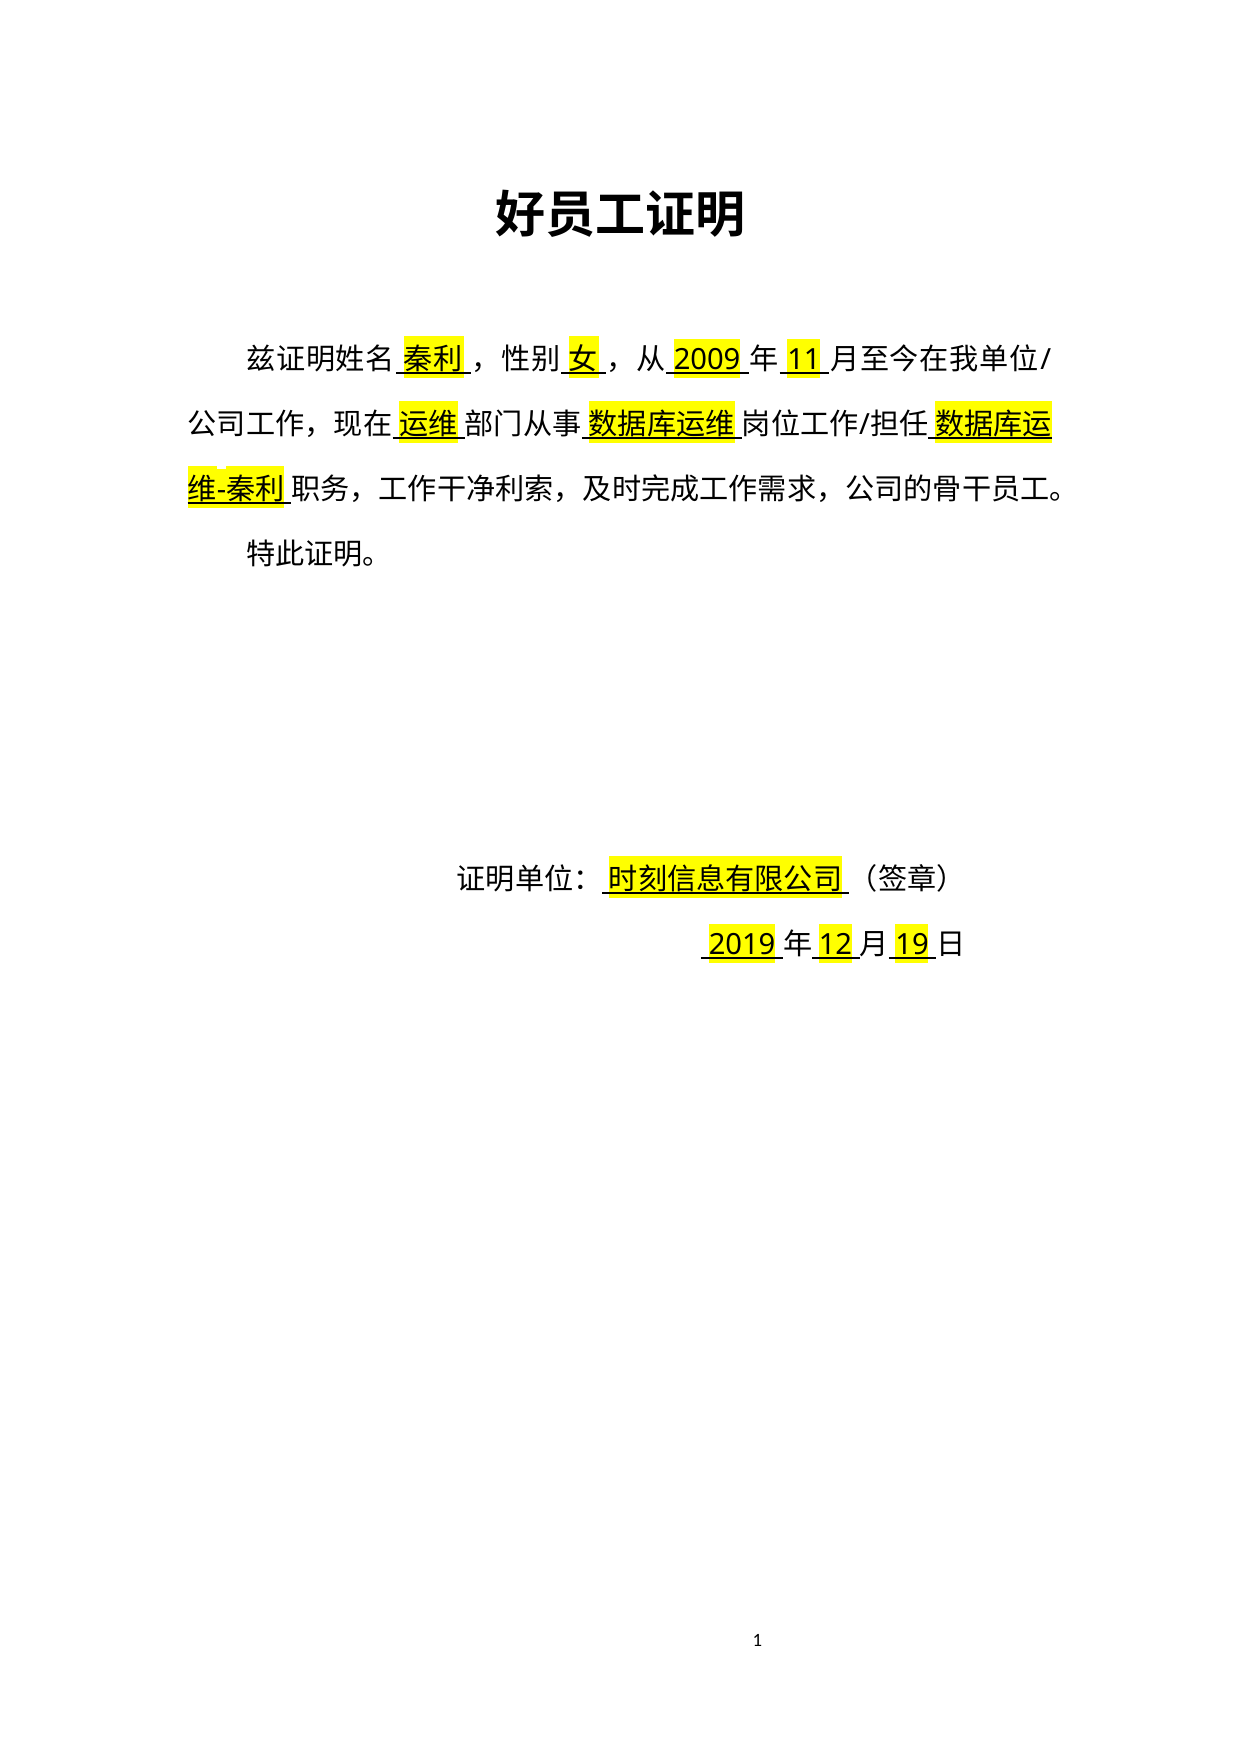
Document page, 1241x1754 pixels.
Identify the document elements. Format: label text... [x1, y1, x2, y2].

text 好员工证明 [187, 162, 1053, 259]
text 2019 年 12 月 19 日 [187, 909, 965, 974]
text 证明单位： 时刻信息有限公司 （签章） [187, 844, 965, 909]
text 特此证明。 [187, 519, 1053, 584]
text 兹证明姓名 秦利 ，性别 女 ，从 2009 年 11 月至今在我单位/公司工作，现在 运维 部门从事 数据库运维 岗位工作/担任 数据库运维-秦利 职务，工作干净利索，及时完成工作需求，公司的骨干员工。 [187, 324, 1053, 519]
